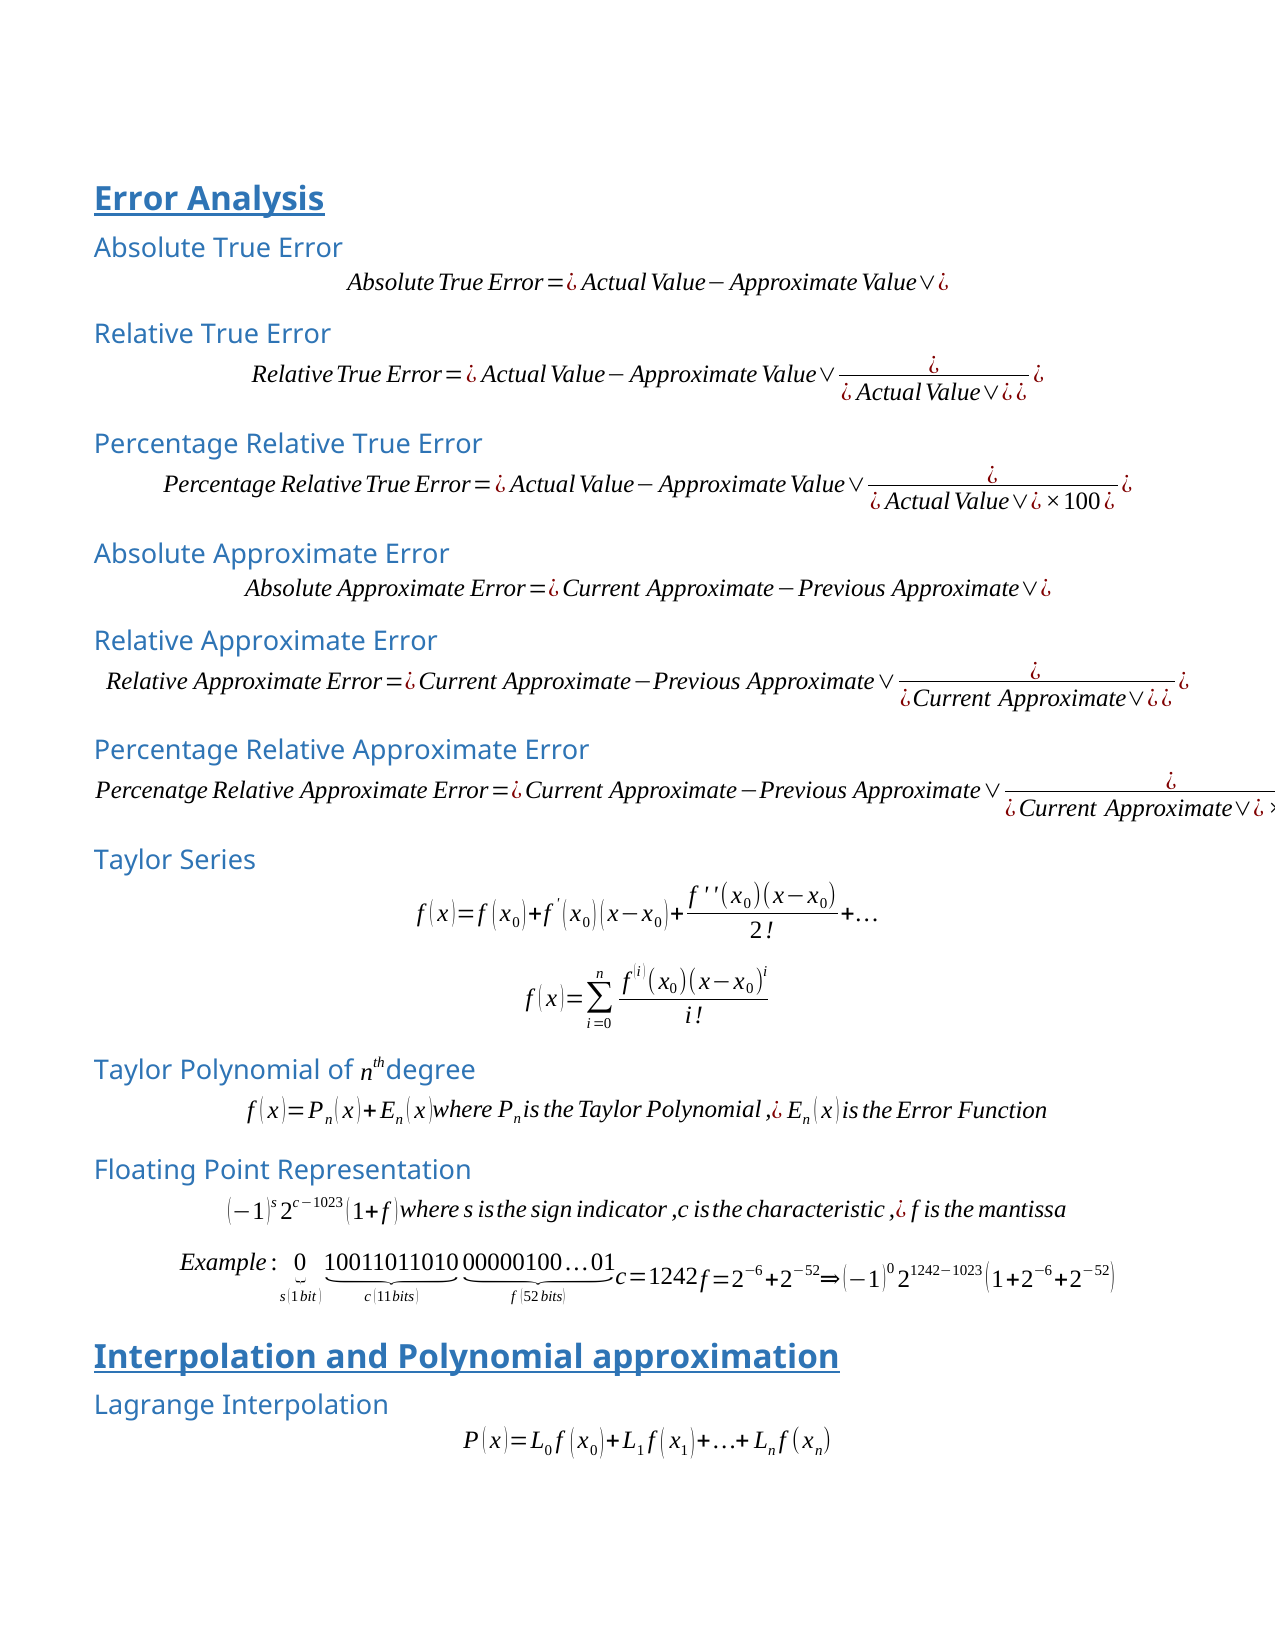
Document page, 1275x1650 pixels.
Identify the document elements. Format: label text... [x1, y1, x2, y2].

subtitle Floating Point Representation [94, 1151, 1200, 1187]
subtitle Absolute Approximate Error [94, 534, 1200, 571]
subtitle Taylor Series [94, 841, 1200, 877]
subtitle Relative True Error [94, 315, 1200, 352]
subtitle Relative Approximate Error [94, 621, 1200, 658]
subtitle Lagrange Interpolation [94, 1386, 1200, 1422]
subtitle Interpolation and Polynomial approximation [94, 1332, 1200, 1378]
subtitle Percentage Relative True Error [94, 424, 1200, 461]
subtitle Absolute True Error [94, 228, 1200, 265]
subtitle Taylor Polynomial of degree [94, 1051, 1200, 1088]
subtitle Error Analysis [94, 175, 1200, 220]
subtitle Percentage Relative Approximate Error [94, 731, 1200, 768]
